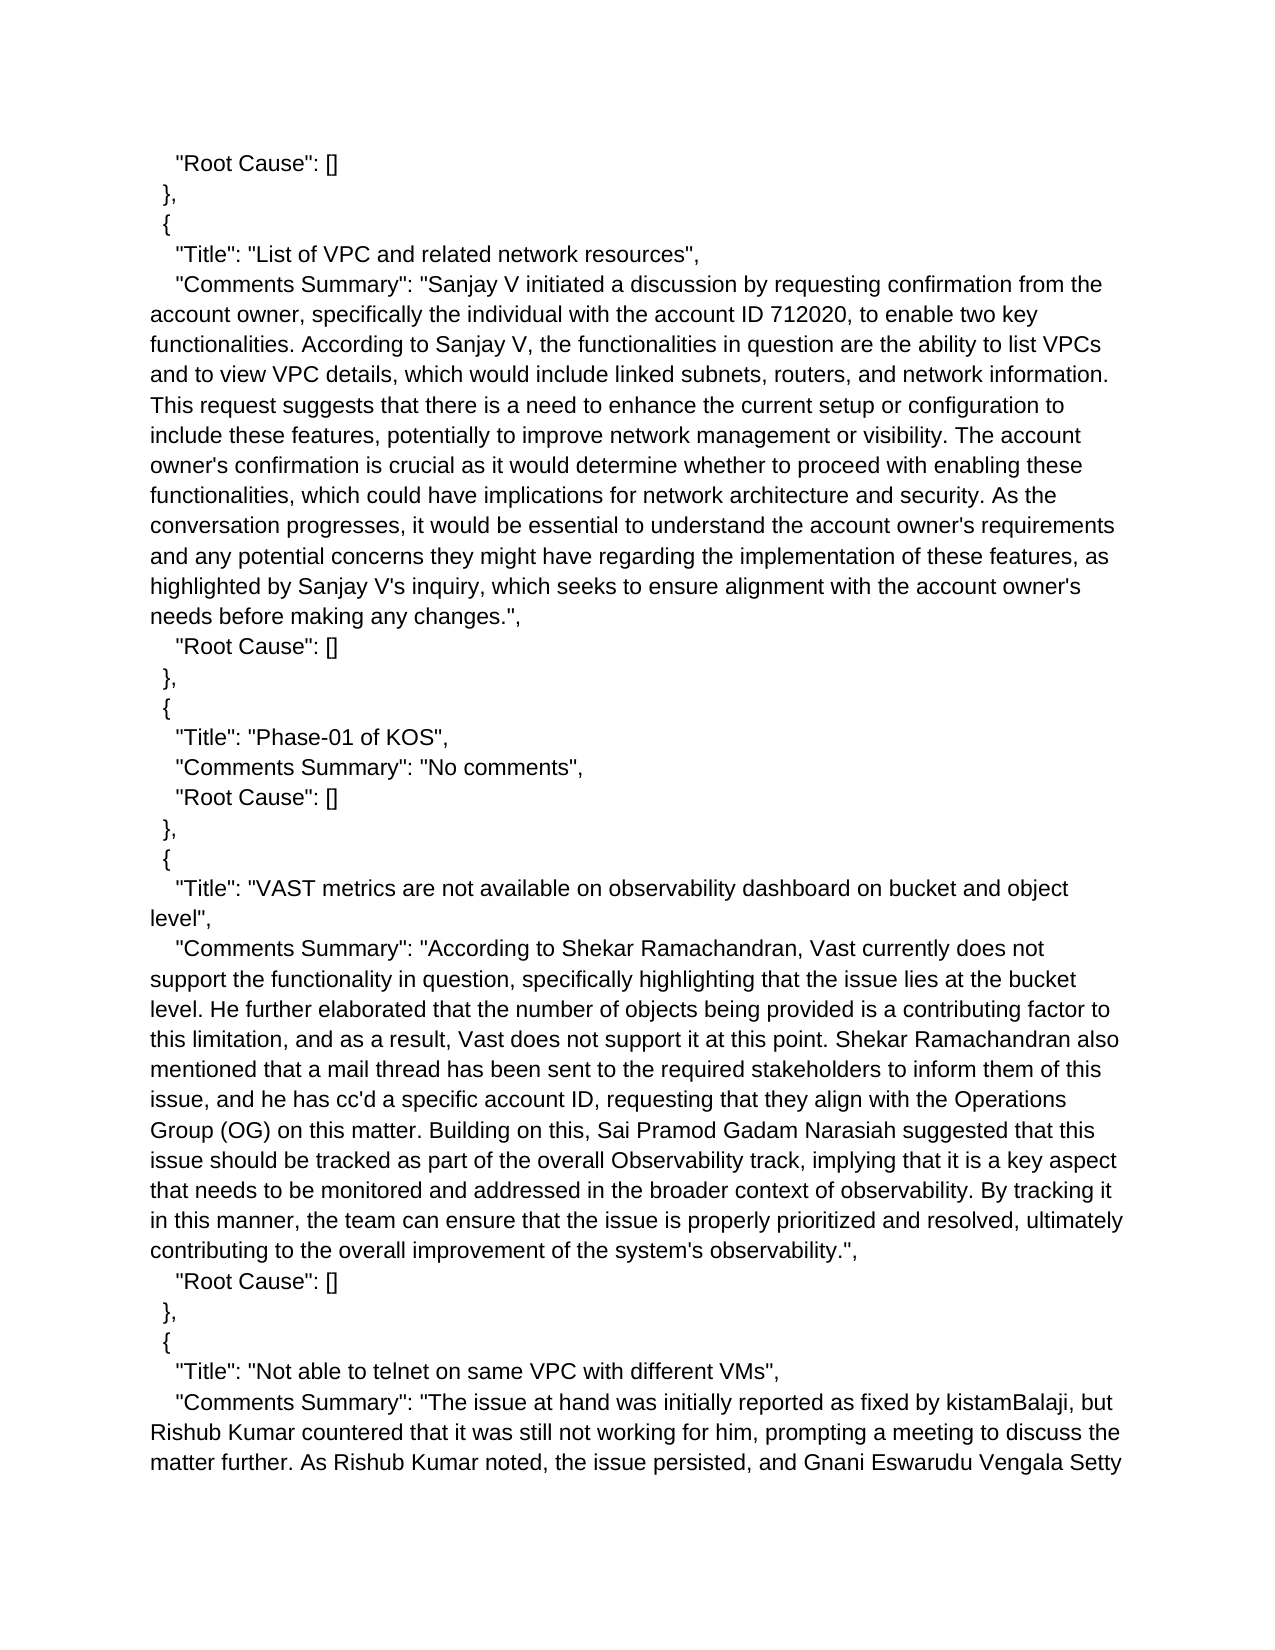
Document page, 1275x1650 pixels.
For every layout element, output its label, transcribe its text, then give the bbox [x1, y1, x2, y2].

text }, [150, 814, 1125, 841]
text }, [150, 663, 1125, 690]
text "Root Cause": [] [150, 1268, 1125, 1294]
text { [150, 845, 1125, 871]
text { [150, 694, 1125, 720]
text "Root Cause": [] [150, 784, 1125, 811]
text { [150, 210, 1125, 237]
text "Root Cause": [] [150, 150, 1125, 176]
text "Comments Summary": "Sanjay V initiated a discussion by requesting confirmation from the account owner, specifically the individual with the account ID 712020, to enable two key functionalities. According to Sanjay V, the functionalities in question are the ability to list VPCs and to view VPC details, which would include linked subnets, routers, and network information. This request suggests that there is a need to enhance the current setup or configuration to include these features, potentially to improve network management or visibility. The account owner's confirmation is crucial as it would determine whether to proceed with enabling these functionalities, which could have implications for network architecture and security. As the conversation progresses, it would be essential to understand the account owner's requirements and any potential concerns they might have regarding the implementation of these features, as highlighted by Sanjay V's inquiry, which seeks to ensure alignment with the account owner's needs before making any changes.", [150, 271, 1125, 629]
text "Title": "Not able to telnet on same VPC with different VMs", [150, 1358, 1125, 1385]
text { [150, 1328, 1125, 1354]
text "Title": "Phase-01 of KOS", [150, 724, 1125, 750]
text "Comments Summary": "No comments", [150, 754, 1125, 781]
text "Comments Summary": "According to Shekar Ramachandran, Vast currently does not support the functionality in question, specifically highlighting that the issue lies at the bucket level. He further elaborated that the number of objects being provided is a contributing factor to this limitation, and as a result, Vast does not support it at this point. Shekar Ramachandran also mentioned that a mail thread has been sent to the required stakeholders to inform them of this issue, and he has cc'd a specific account ID, requesting that they align with the Operations Group (OG) on this matter. Building on this, Sai Pramod Gadam Narasiah suggested that this issue should be tracked as part of the overall Observability track, implying that it is a key aspect that needs to be monitored and addressed in the broader context of observability. By tracking it in this manner, the team can ensure that the issue is properly prioritized and resolved, ultimately contributing to the overall improvement of the system's observability.", [150, 935, 1125, 1264]
text "Root Cause": [] [150, 633, 1125, 660]
text "Title": "VAST metrics are not available on observability dashboard on bucket and object level", [150, 875, 1125, 932]
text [150, 1388, 1125, 1475]
text "Title": "List of VPC and related network resources", [150, 241, 1125, 267]
text }, [150, 180, 1125, 207]
text }, [150, 1298, 1125, 1324]
